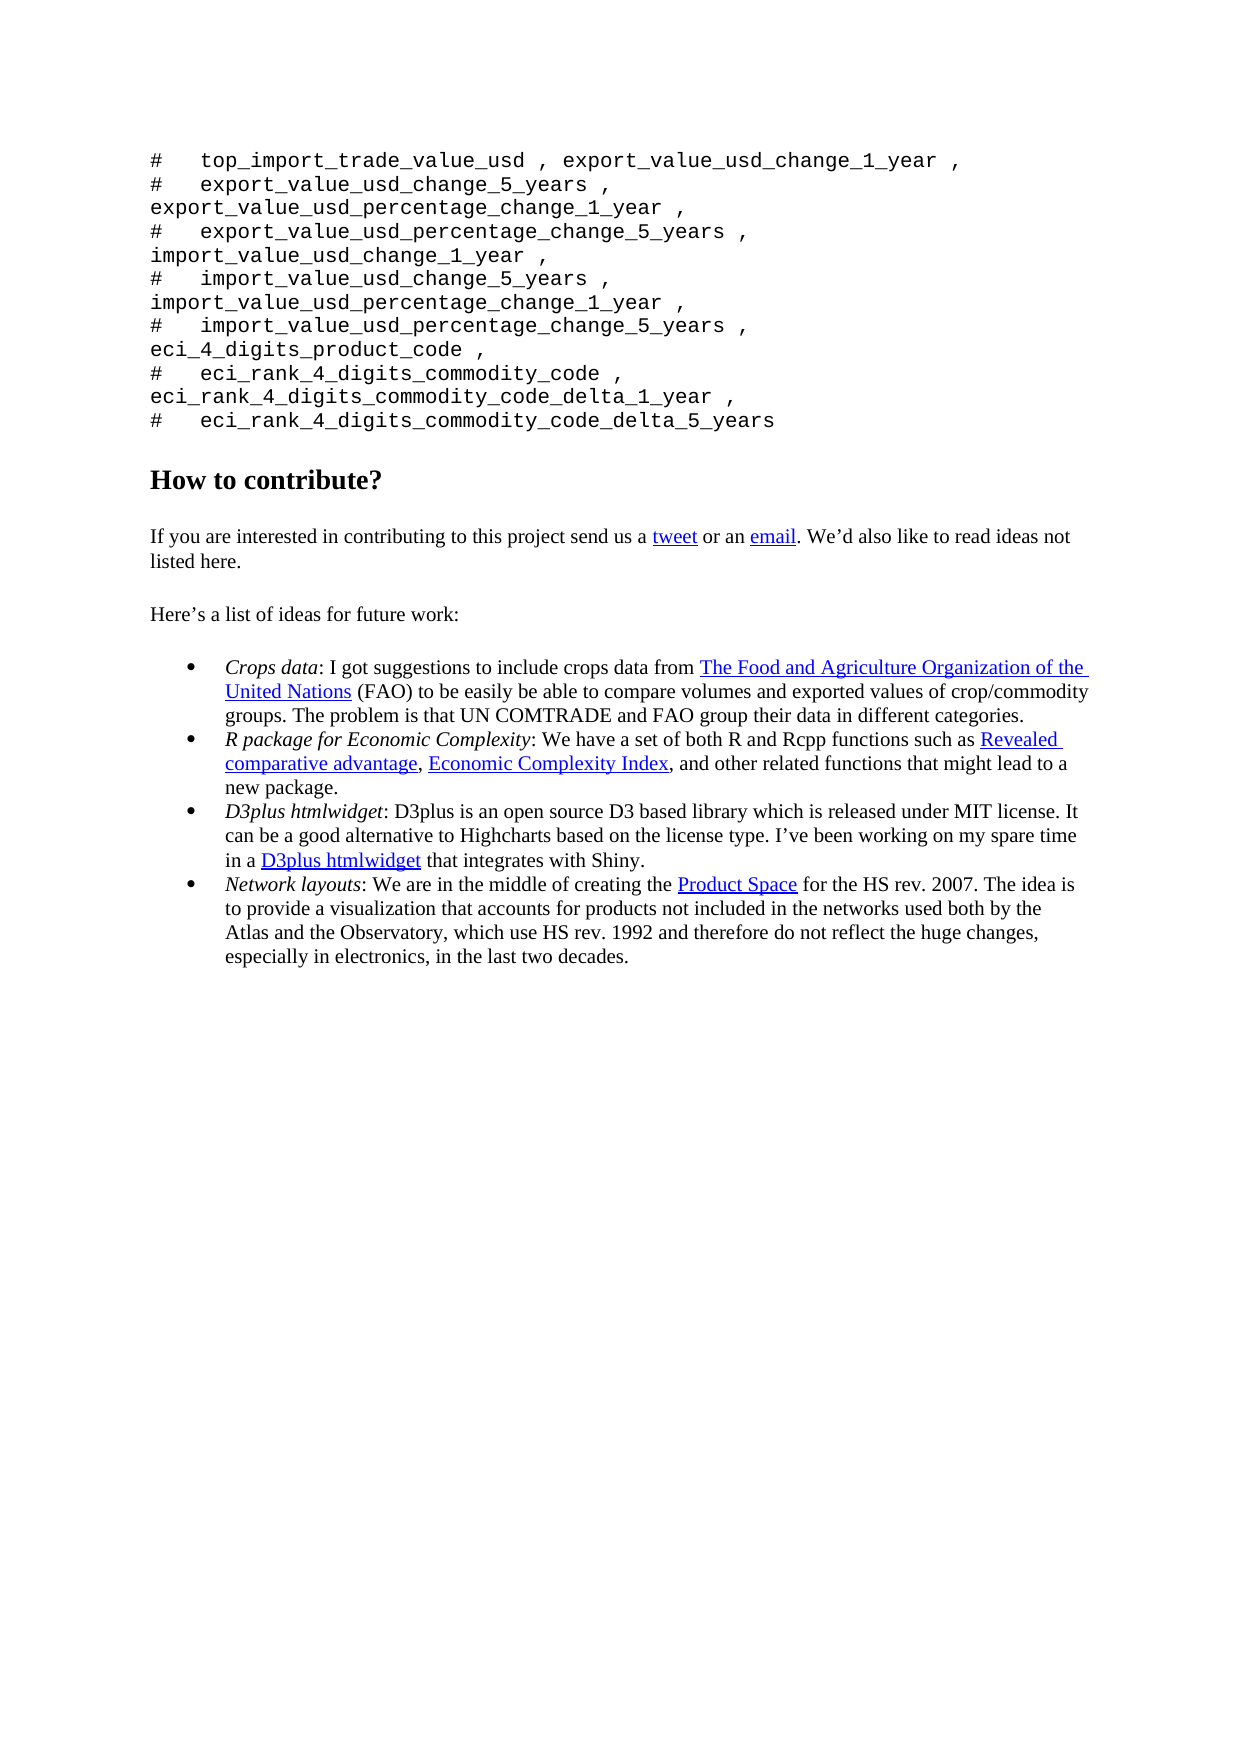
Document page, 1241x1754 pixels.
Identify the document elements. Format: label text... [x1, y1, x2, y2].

text Here’s a list of ideas for future work: [150, 602, 1090, 626]
list Crops data: I got suggestions to include crops data from The Food and Agriculture Organization of the United Nations (FAO) to be easily be able to compare volumes and exported values of crop/commodity groups. The problem is that UN COMTRADE and FAO group their data in different categories. [187, 655, 1090, 727]
text # eci_rank_4_digits_commodity_code_delta_5_years [150, 410, 1090, 434]
text If you are interested in contributing to this project send us a tweet or an email. We’d also like to read ideas not listed here. [150, 524, 1090, 573]
text # top_import_trade_value_usd , export_value_usd_change_1_year , [150, 150, 1090, 174]
text # import_value_usd_change_5_years , import_value_usd_percentage_change_1_year , [150, 268, 1090, 316]
text # eci_rank_4_digits_commodity_code , eci_rank_4_digits_commodity_code_delta_1_year , [150, 363, 1090, 410]
text # export_value_usd_change_5_years , export_value_usd_percentage_change_1_year , [150, 174, 1090, 221]
text # export_value_usd_percentage_change_5_years , import_value_usd_change_1_year , [150, 221, 1090, 268]
text How to contribute? [150, 463, 1090, 495]
text # import_value_usd_percentage_change_5_years , eci_4_digits_product_code , [150, 316, 1090, 363]
list R package for Economic Complexity: We have a set of both R and Rcpp functions such as Revealed comparative advantage, Economic Complexity Index, and other related functions that might lead to a new package. [187, 727, 1090, 799]
list Network layouts: We are in the middle of creating the Product Space for the HS rev. 2007. The idea is to provide a visualization that accounts for products not included in the networks used both by the Atlas and the Observatory, which use HS rev. 1992 and therefore do not reflect the huge changes, especially in electronics, in the last two decades. [187, 872, 1090, 968]
list D3plus htmlwidget: D3plus is an open source D3 based library which is released under MIT license. It can be a good alternative to Highcharts based on the license type. I’ve been working on my spare time in a D3plus htmlwidget that integrates with Shiny. [187, 799, 1090, 872]
